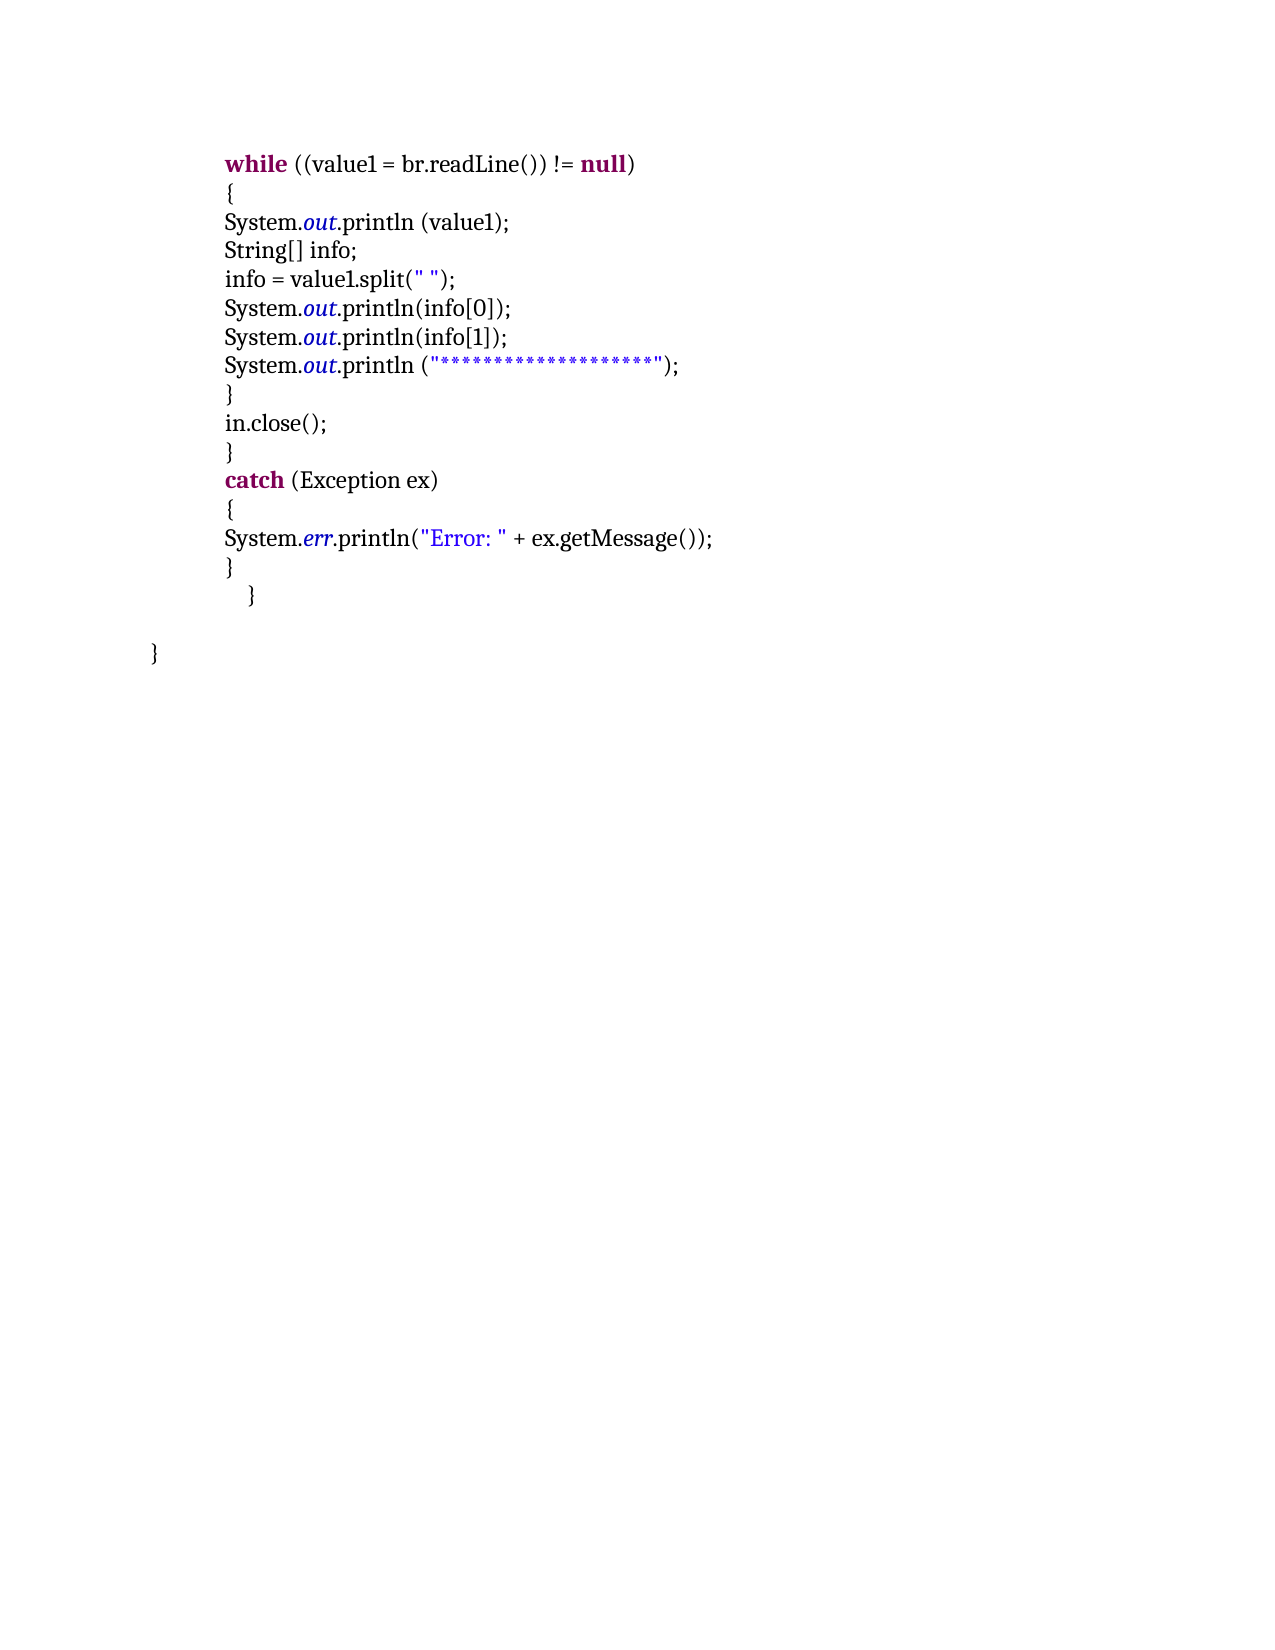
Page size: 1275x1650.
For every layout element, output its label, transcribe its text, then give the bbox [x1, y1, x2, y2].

text String[] info; [150, 236, 1125, 265]
text catch (Exception ex) [150, 466, 1125, 495]
text in.close(); [150, 409, 1125, 437]
text System.out.println (value1); [150, 207, 1125, 236]
text System.out.println(info[1]); [150, 322, 1125, 351]
text { [150, 495, 1125, 524]
text System.out.println ("********************"); [150, 351, 1125, 380]
text { [150, 179, 1125, 207]
text while ((value1 = br.readLine()) != null) [150, 150, 1125, 179]
text } [150, 639, 1125, 667]
text System.out.println(info[0]); [150, 294, 1125, 322]
text } [150, 552, 1125, 581]
text info = value1.split(" "); [150, 265, 1125, 294]
text } [150, 437, 1125, 466]
text } [150, 581, 1125, 610]
text System.err.println("Error: " + ex.getMessage()); [150, 524, 1125, 552]
text } [150, 380, 1125, 409]
